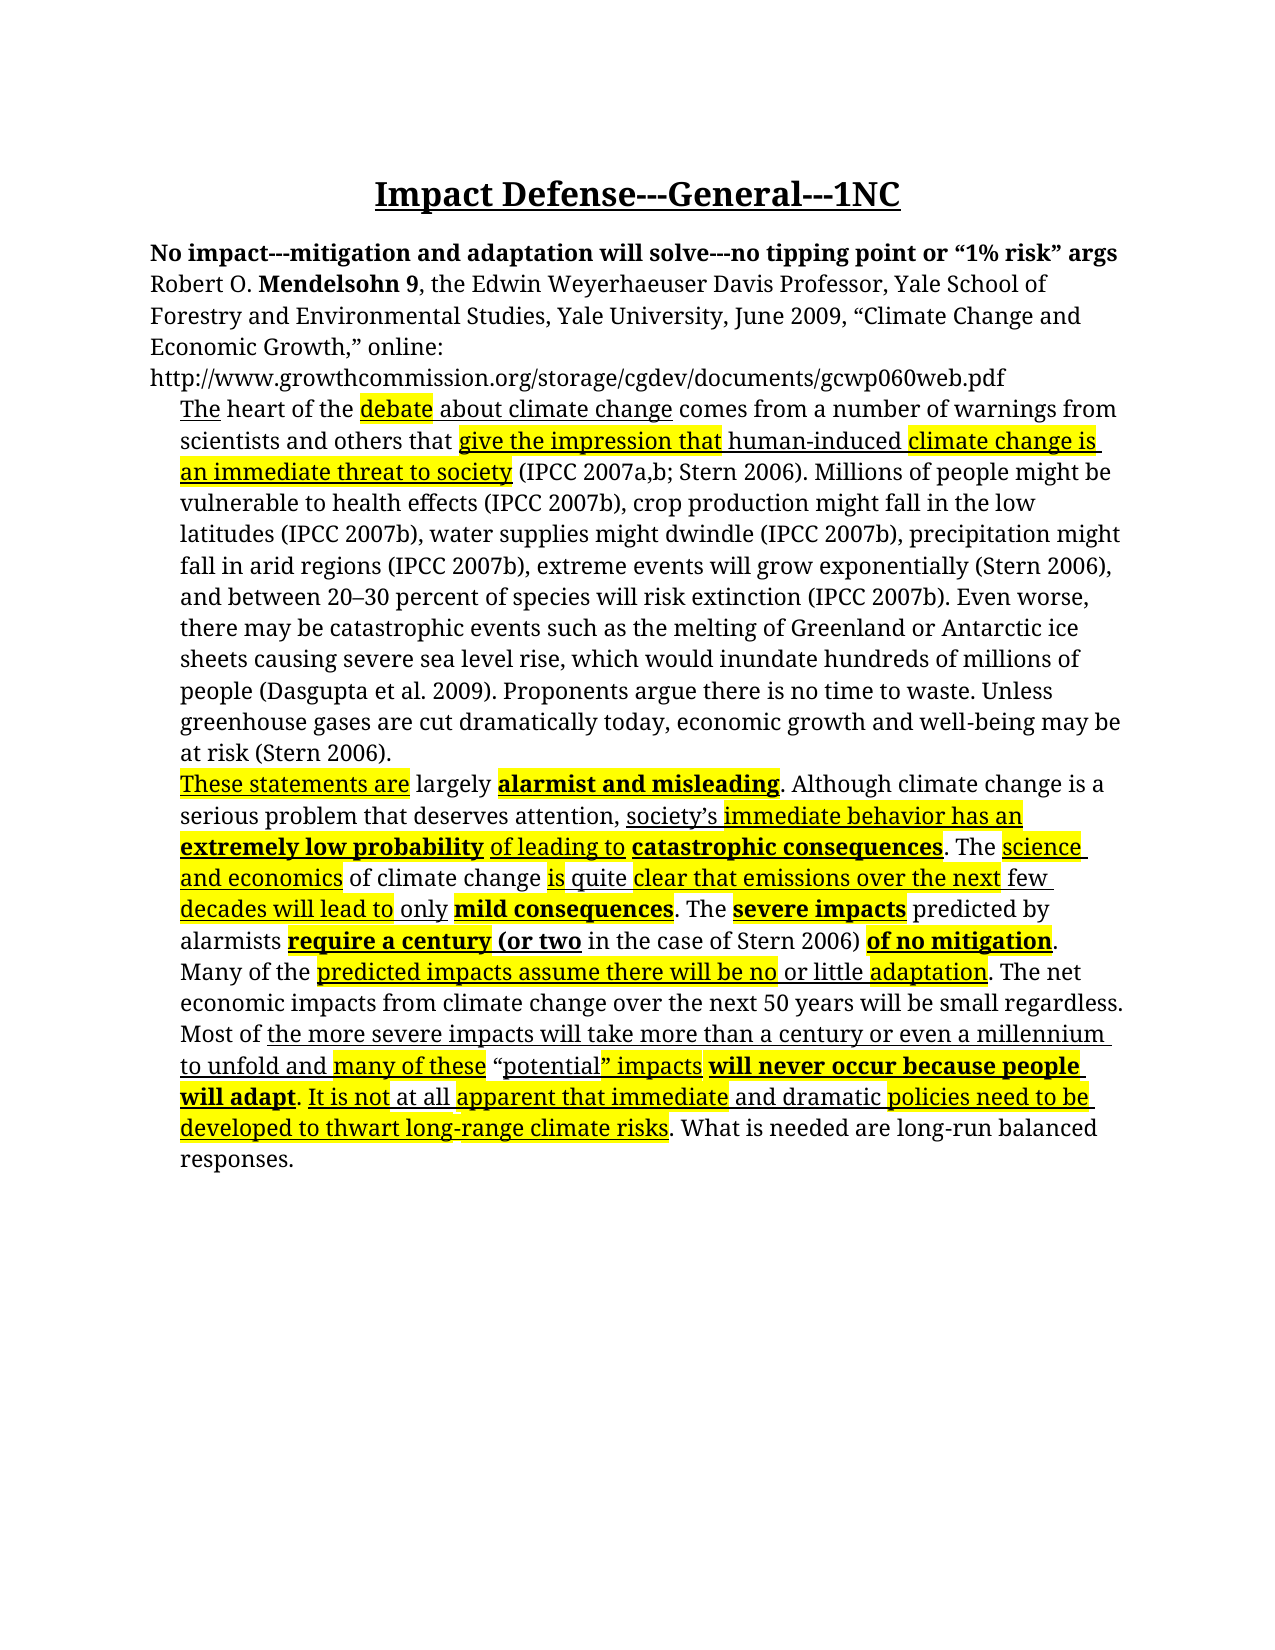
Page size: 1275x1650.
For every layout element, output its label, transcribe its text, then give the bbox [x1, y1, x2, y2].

subtitle No impact---mitigation and adaptation will solve---no tipping point or “1% risk” args [150, 237, 1125, 268]
subtitle Impact Defense---General---1NC [150, 171, 1125, 216]
text Robert O. Mendelsohn 9, the Edwin Weyerhaeuser Davis Professor, Yale School of Forestry and Environmental Studies, Yale University, June 2009, “Climate Change and Economic Growth,” online: http://www.growthcommission.org/storage/cgdev/documents/gcwp060web.pdf [150, 268, 1125, 393]
text These statements are largely alarmist and misleading. Although climate change is a serious problem that deserves attention, society’s immediate behavior has an extremely low probability of leading to catastrophic consequences. The science and economics of climate change is quite clear that emissions over the next few decades will lead to only mild consequences. The severe impacts predicted by alarmists require a century (or two in the case of Stern 2006) of no mitigation. Many of the predicted impacts assume there will be no or little adaptation. The net economic impacts from climate change over the next 50 years will be small regardless. Most of the more severe impacts will take more than a century or even a millennium to unfold and many of these “potential” impacts will never occur because people will adapt. It is not at all apparent that immediate and dramatic policies need to be developed to thwart long‐range climate risks. What is needed are long‐run balanced responses. [180, 768, 1125, 1174]
text The heart of the debate about climate change comes from a number of warnings from scientists and others that give the impression that human-induced climate change is an immediate threat to society (IPCC 2007a,b; Stern 2006). Millions of people might be vulnerable to health effects (IPCC 2007b), crop production might fall in the low latitudes (IPCC 2007b), water supplies might dwindle (IPCC 2007b), precipitation might fall in arid regions (IPCC 2007b), extreme events will grow exponentially (Stern 2006), and between 20–30 percent of species will risk extinction (IPCC 2007b). Even worse, there may be catastrophic events such as the melting of Greenland or Antarctic ice sheets causing severe sea level rise, which would inundate hundreds of millions of people (Dasgupta et al. 2009). Proponents argue there is no time to waste. Unless greenhouse gases are cut dramatically today, economic growth and well‐being may be at risk (Stern 2006). [180, 393, 1125, 768]
